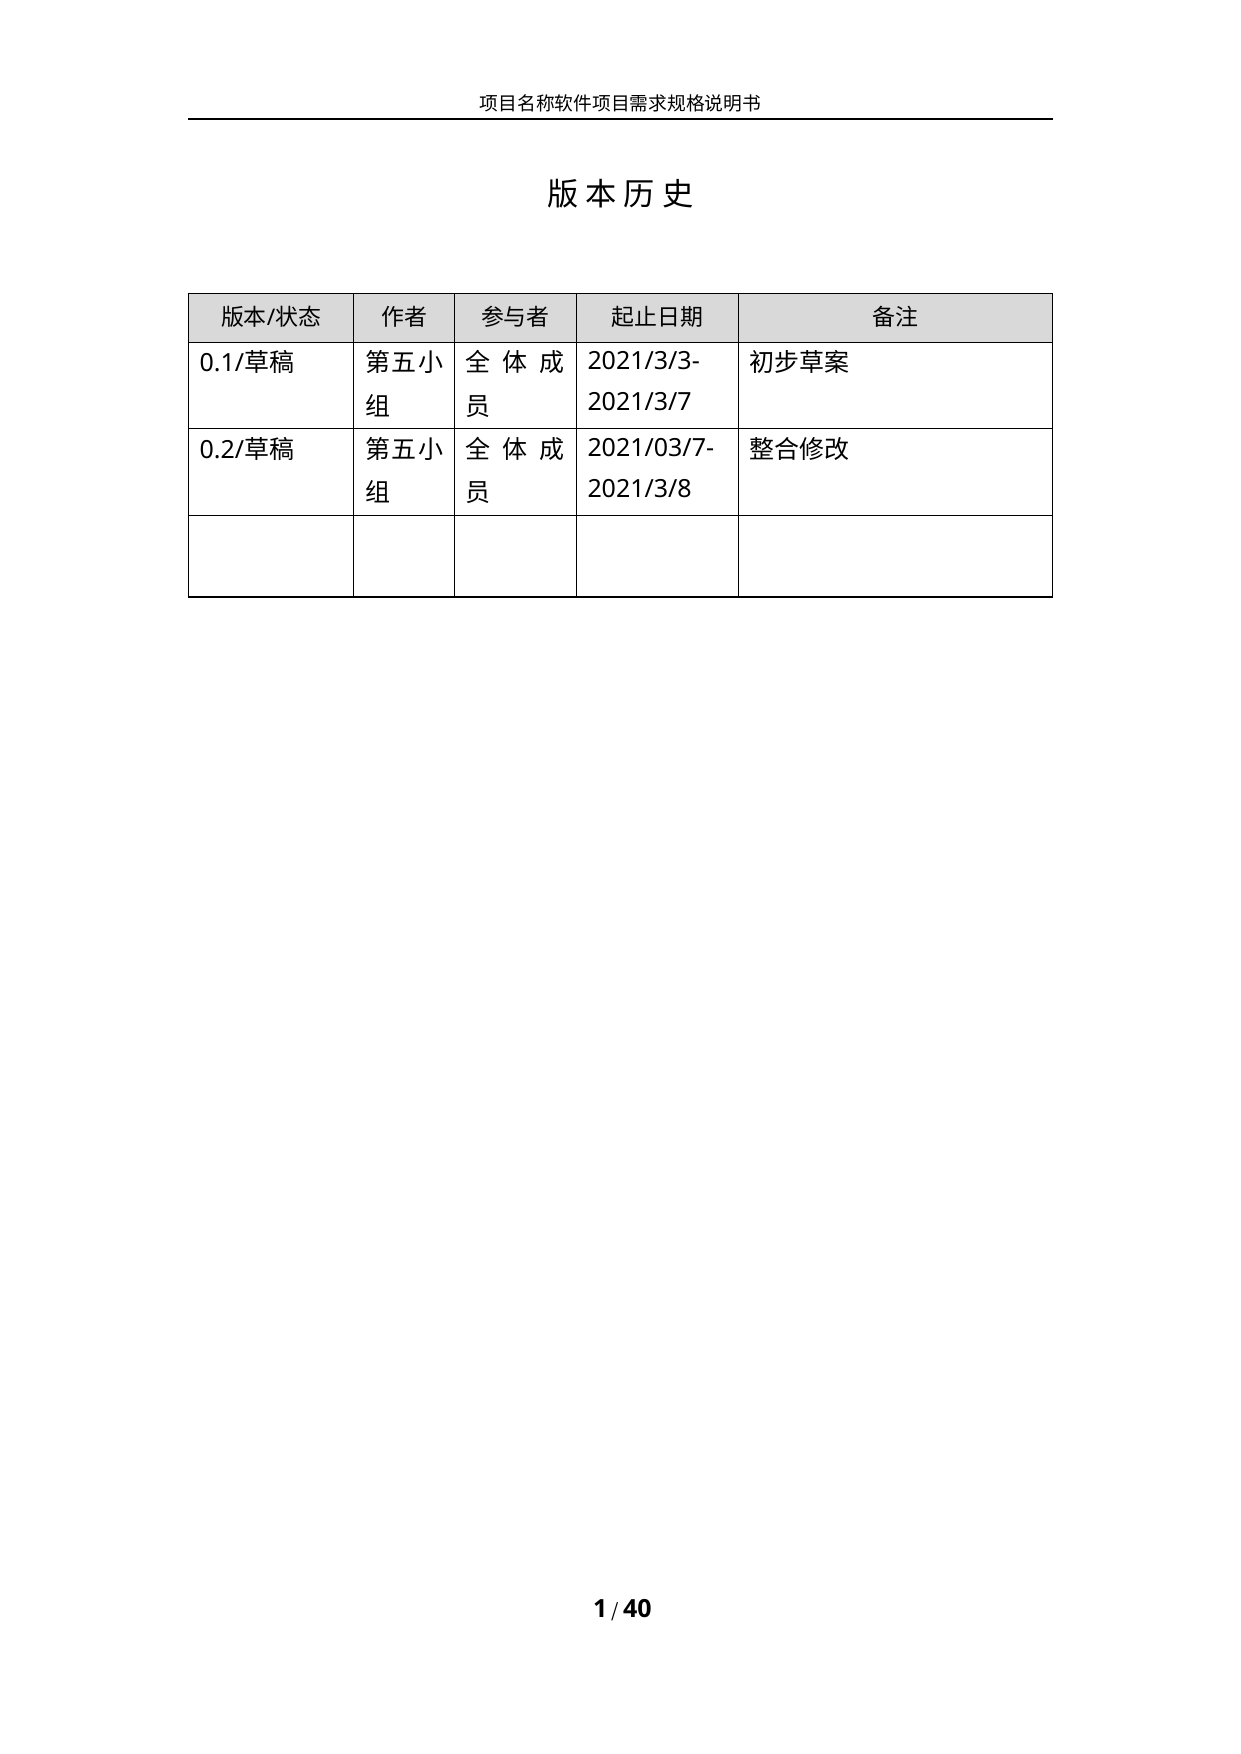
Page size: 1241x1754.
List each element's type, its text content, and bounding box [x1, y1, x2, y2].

table_cell [739, 516, 1052, 596]
table_cell 2021/3/3-2021/3/7 [577, 343, 738, 428]
table_cell 整合修改 [739, 429, 1052, 515]
table_cell [455, 516, 576, 596]
table_header 参与者 [455, 294, 576, 342]
table_cell 第五小组 [354, 343, 454, 428]
table_cell [189, 516, 353, 596]
table_cell 全体成员 [455, 429, 576, 515]
table_header 起止日期 [577, 294, 738, 342]
table_cell [354, 516, 454, 596]
table_cell [577, 516, 738, 596]
table_cell 全体成员 [455, 343, 576, 428]
table_header 作者 [354, 294, 454, 342]
table_cell 2021/03/7-2021/3/8 [577, 429, 738, 515]
table_cell 0.2/草稿 [189, 429, 353, 515]
table_header 备注 [739, 294, 1052, 342]
table_header 版本/状态 [189, 294, 353, 342]
table_cell 第五小组 [354, 429, 454, 515]
table_cell 0.1/草稿 [189, 343, 353, 428]
text 版 本 历 史 [187, 157, 1053, 225]
table_cell 初步草案 [739, 343, 1052, 428]
